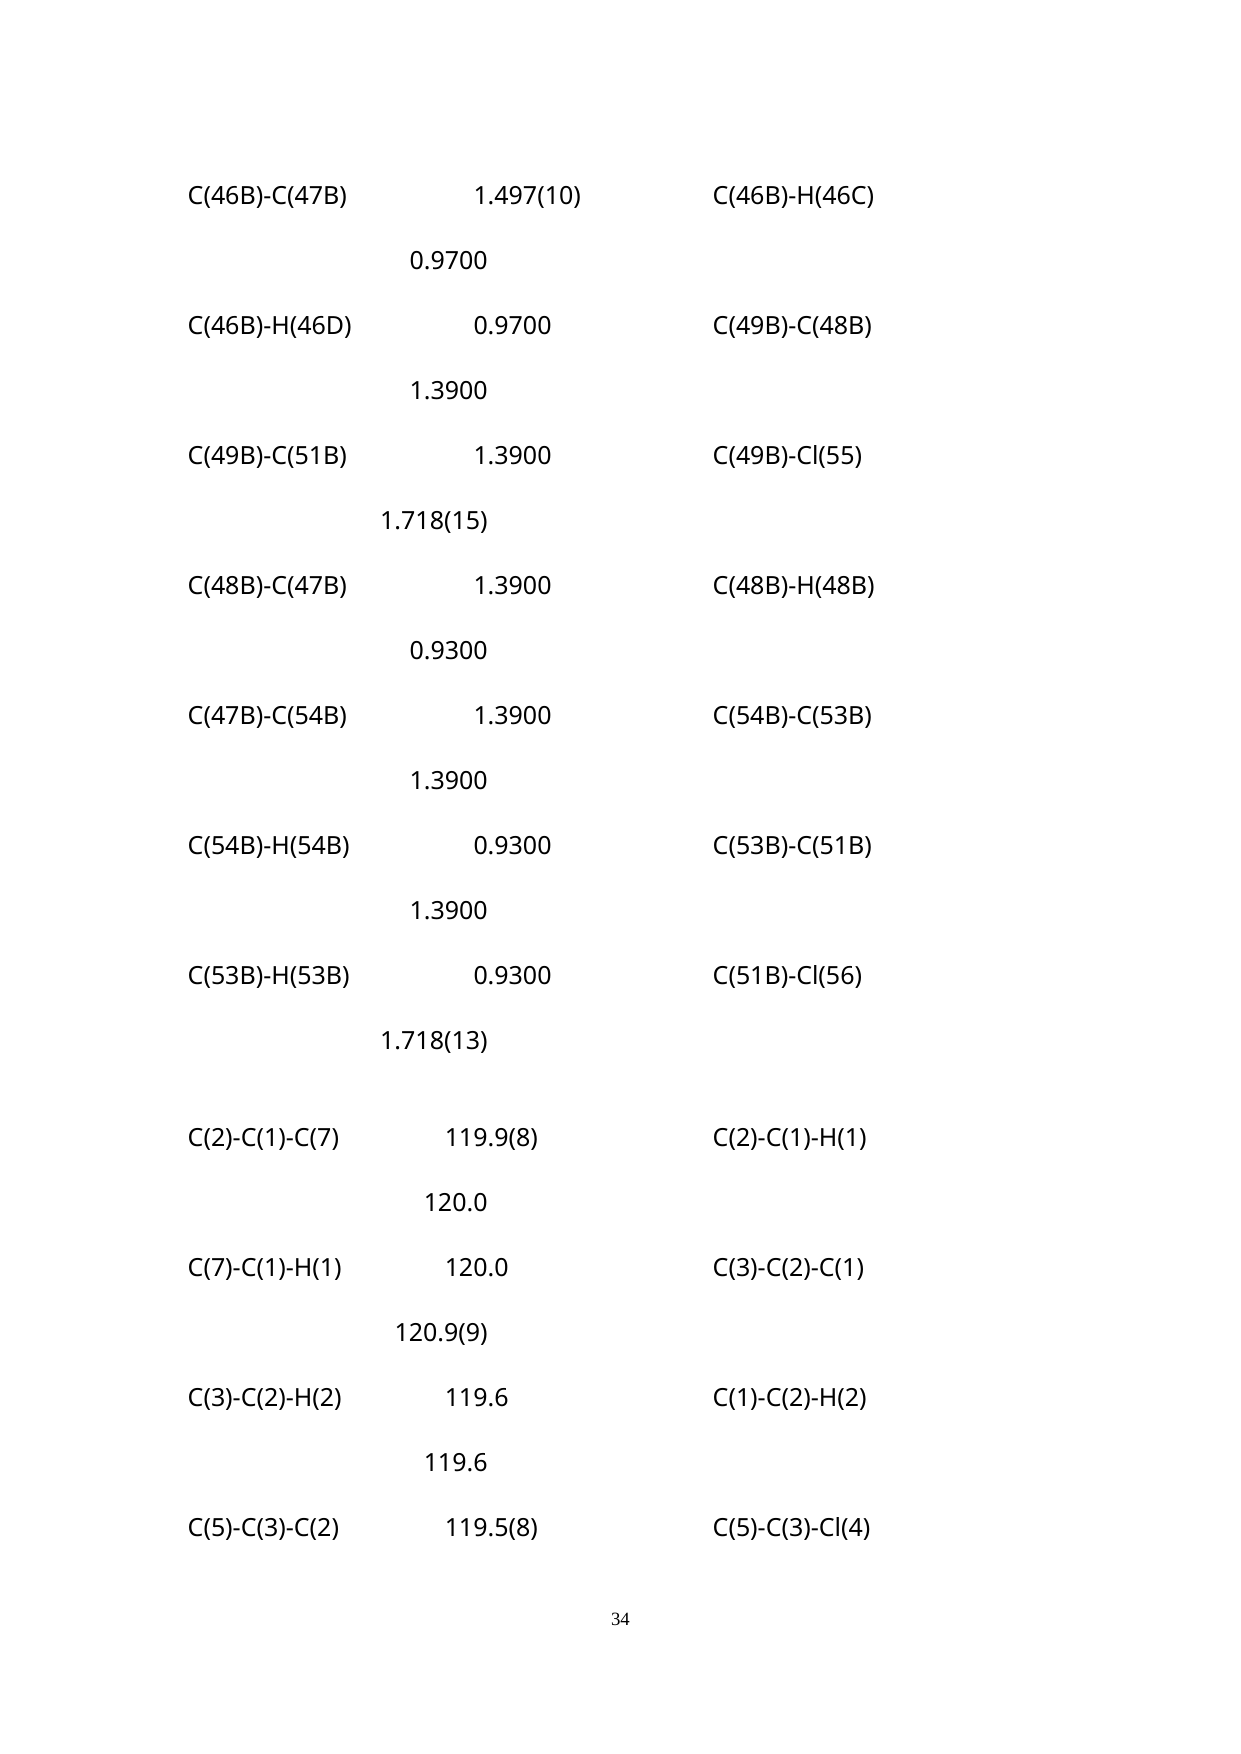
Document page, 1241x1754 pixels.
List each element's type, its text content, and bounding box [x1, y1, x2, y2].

text C(3)-C(2)-H(2) 119.6 C(1)-C(2)-H(2) 119.6 [187, 1364, 1053, 1494]
text C(53B)-H(53B) 0.9300 C(51B)-Cl(56) 1.718(13) [187, 942, 1053, 1072]
text C(2)-C(1)-C(7) 119.9(8) C(2)-C(1)-H(1) 120.0 [187, 1104, 1053, 1234]
text C(54B)-H(54B) 0.9300 C(53B)-C(51B) 1.3900 [187, 812, 1053, 942]
text C(46B)-C(47B) 1.497(10) C(46B)-H(46C) 0.9700 [187, 162, 1053, 292]
text C(47B)-C(54B) 1.3900 C(54B)-C(53B) 1.3900 [187, 682, 1053, 812]
text C(7)-C(1)-H(1) 120.0 C(3)-C(2)-C(1) 120.9(9) [187, 1234, 1053, 1364]
text C(49B)-C(51B) 1.3900 C(49B)-Cl(55) 1.718(15) [187, 422, 1053, 552]
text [187, 1494, 1053, 1559]
text C(48B)-C(47B) 1.3900 C(48B)-H(48B) 0.9300 [187, 552, 1053, 682]
text C(46B)-H(46D) 0.9700 C(49B)-C(48B) 1.3900 [187, 292, 1053, 422]
